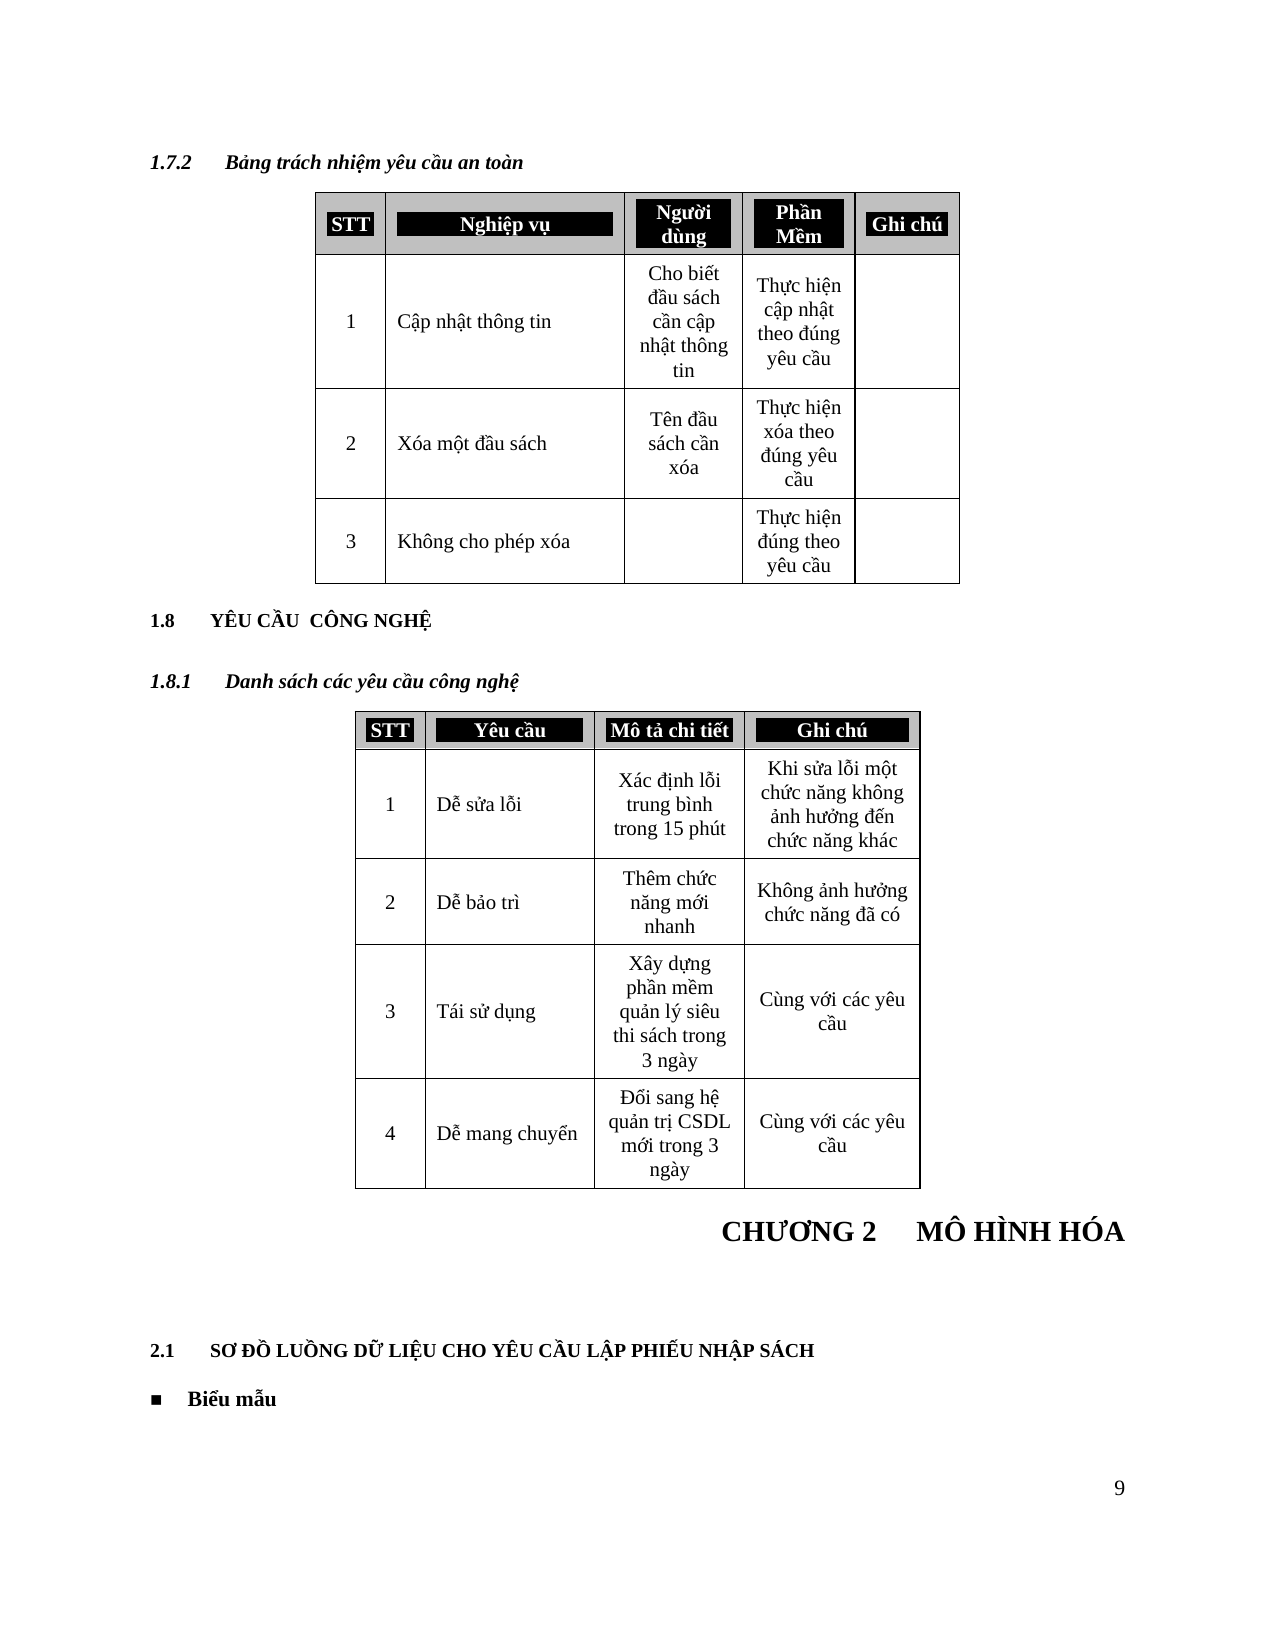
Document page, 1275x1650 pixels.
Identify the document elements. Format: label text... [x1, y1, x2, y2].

table_cell Cùng với các yêu cầu [745, 945, 919, 1078]
table_cell Thực hiện cập nhật theo đúng yêu cầu [743, 255, 854, 388]
table_cell Dễ sửa lỗi [426, 750, 594, 858]
table_cell Dễ mang chuyển [426, 1079, 594, 1188]
table_cell 3 [356, 945, 425, 1078]
table_cell Không ảnh hưởng chức năng đã có [745, 859, 919, 944]
table_cell 2 [316, 389, 385, 498]
table_cell 1 [316, 255, 385, 388]
table_cell Cho biết đầu sách cần cập nhật thông tin [625, 255, 742, 388]
table_header STT [356, 712, 425, 748]
table_header Ghi chú [745, 712, 919, 748]
table_header Nghiệp vụ [386, 193, 624, 254]
table_cell 1 [356, 750, 425, 858]
table_cell 4 [356, 1079, 425, 1188]
text Biểu mẫu [150, 1386, 1125, 1436]
table_cell Cùng với các yêu cầu [745, 1079, 919, 1188]
subtitle Danh sách các yêu cầu công nghệ [150, 668, 1125, 693]
table_cell 2 [356, 859, 425, 944]
subtitle SƠ ĐỒ LUỒNG DỮ LIỆU CHO YÊU CẦU LẬP PHIẾU NHẬP SÁCH [150, 1339, 1125, 1362]
table_header Phần Mềm [743, 193, 854, 254]
table_cell Xây dựng phần mềm quản lý siêu thi sách trong 3 ngày [595, 945, 744, 1078]
table_header Người dùng [625, 193, 742, 254]
table_cell Không cho phép xóa [386, 499, 624, 583]
table_cell Dễ bảo trì [426, 859, 594, 944]
table_cell Khi sửa lỗi một chức năng không ảnh hưởng đến chức năng khác [745, 750, 919, 858]
table_cell Thêm chức năng mới nhanh [595, 859, 744, 944]
table_cell Tên đầu sách cần xóa [625, 389, 742, 498]
table_header Yêu cầu [426, 712, 594, 748]
table_cell Xóa một đầu sách [386, 389, 624, 498]
table_cell Thực hiện đúng theo yêu cầu [743, 499, 854, 583]
table_cell Thực hiện xóa theo đúng yêu cầu [743, 389, 854, 498]
table_cell Tái sử dụng [426, 945, 594, 1078]
table_cell [856, 499, 959, 583]
table_cell Đổi sang hệ quản trị CSDL mới trong 3 ngày [595, 1079, 744, 1188]
table_cell 3 [316, 499, 385, 583]
table_header Ghi chú [856, 193, 959, 254]
subtitle Bảng trách nhiệm yêu cầu an toàn [150, 150, 1125, 174]
table_cell [856, 389, 959, 498]
table_cell Xác định lỗi trung bình trong 15 phút [595, 750, 744, 858]
table_header Mô tả chi tiết [595, 712, 744, 748]
table_cell [625, 499, 742, 583]
table_cell [856, 255, 959, 388]
subtitle MÔ HÌNH HÓA [150, 1214, 1125, 1247]
table_cell Cập nhật thông tin [386, 255, 624, 388]
table_header STT [316, 193, 385, 254]
subtitle YÊU CẦU CÔNG NGHỆ [150, 609, 1125, 632]
